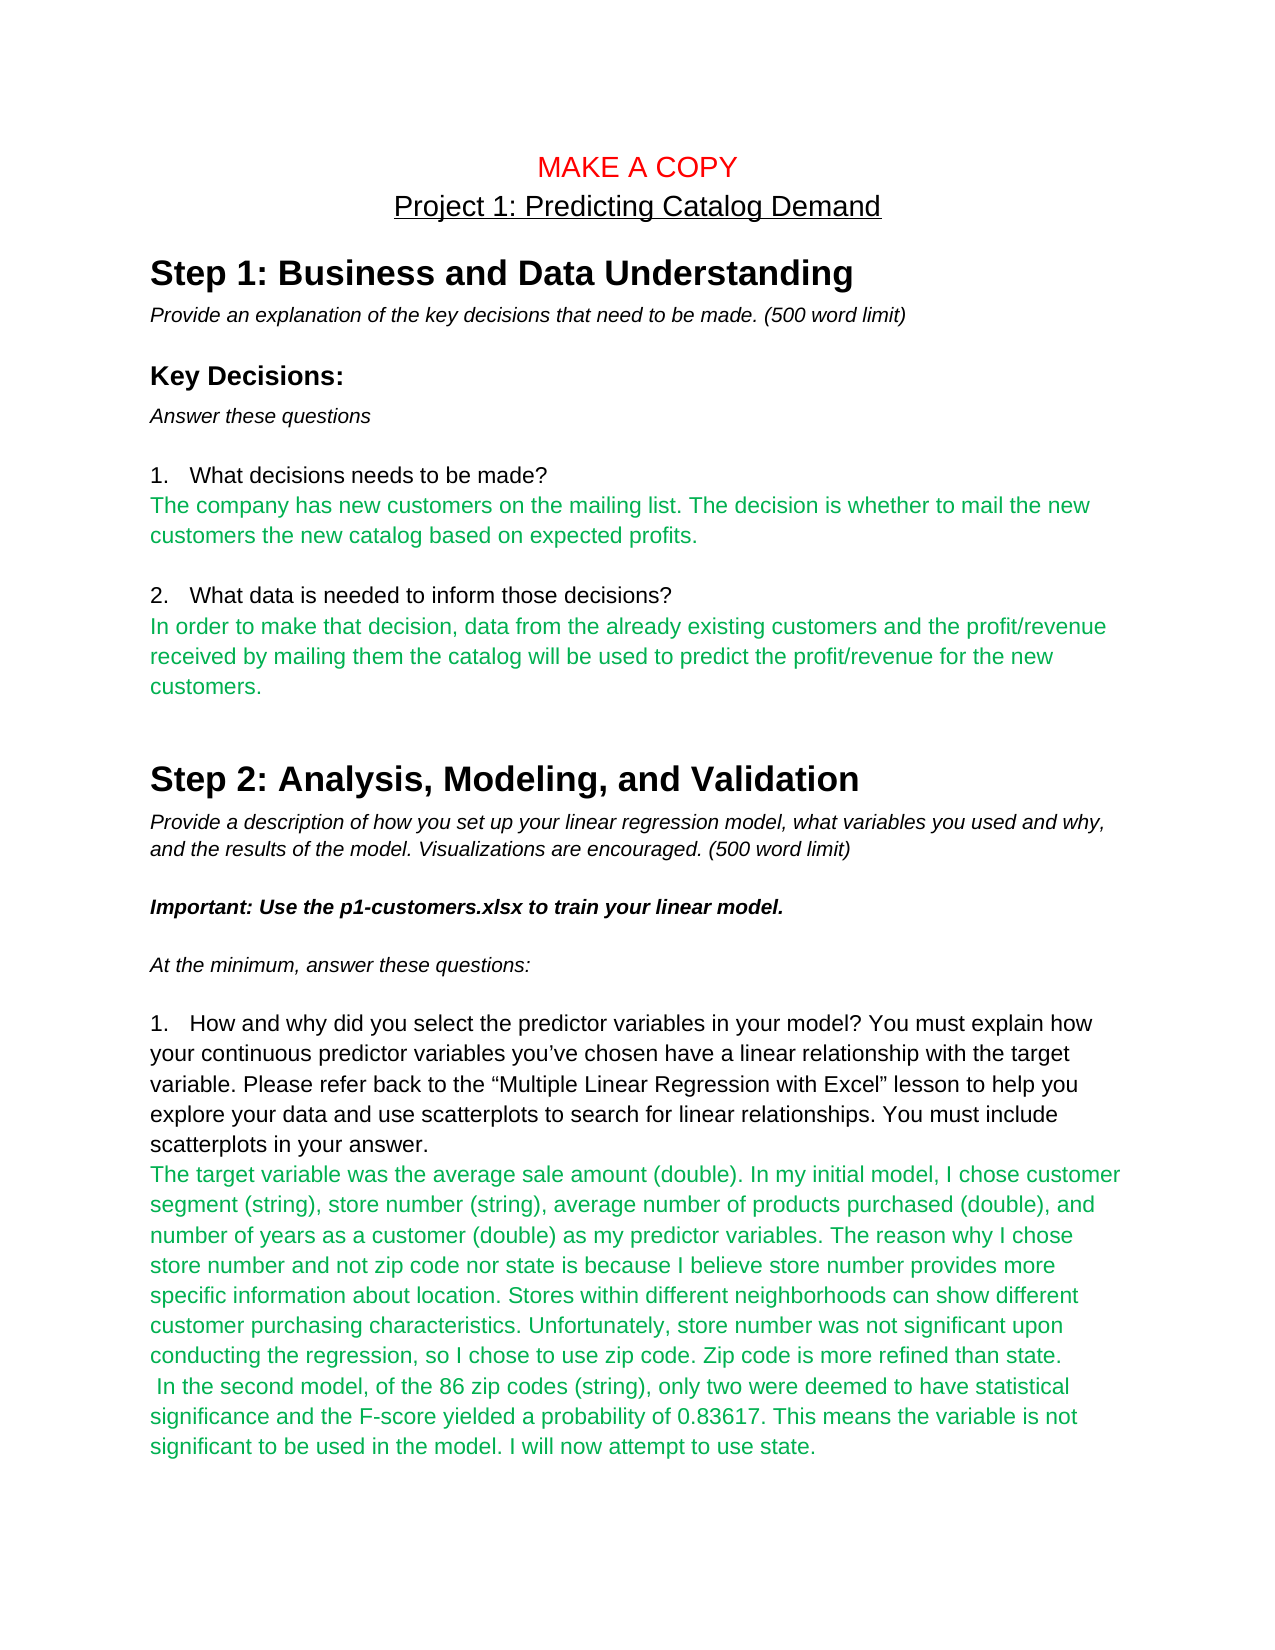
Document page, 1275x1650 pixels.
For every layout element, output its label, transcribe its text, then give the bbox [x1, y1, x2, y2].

text In the second model, of the 86 zip codes (string), only two were deemed to have statistical significance and the F-score yielded a probability of 0.83617. This means the variable is not significant to be used in the model. I will now attempt to use state. [150, 1373, 1125, 1459]
text The company has new customers on the mailing list. The decision is whether to mail the new customers the new catalog based on expected profits. [150, 492, 1125, 548]
text Provide an explanation of the key decisions that need to be made. (500 word limit) [150, 303, 1125, 327]
text In order to make that decision, data from the already existing customers and the profit/revenue received by mailing them the catalog will be used to predict the profit/revenue for the new customers. [150, 613, 1125, 699]
subtitle Key Decisions: [150, 360, 1125, 391]
text Project 1: Predicting Catalog Demand [150, 188, 1125, 222]
text 1. What decisions needs to be made? [150, 462, 1125, 488]
text 1. How and why did you select the predictor variables in your model? You must explain how your continuous predictor variables you’ve chosen have a linear relationship with the target variable. Please refer back to the “Multiple Linear Regression with Excel” lesson to help you explore your data and use scatterplots to search for linear relationships. You must include scatterplots in your answer. [150, 1010, 1125, 1157]
text The target variable was the average sale amount (double). In my initial model, I chose customer segment (string), store number (string), average number of products purchased (double), and number of years as a customer (double) as my predictor variables. The reason why I chose store number and not zip code nor state is because I believe store number provides more specific information about location. Stores within different neighborhoods can show different customer purchasing characteristics. Unfortunately, store number was not significant upon conducting the regression, so I chose to use zip code. Zip code is more refined than state. [150, 1161, 1125, 1369]
text Important: Use the p1-customers.xlsx to train your linear model. [150, 895, 1125, 919]
text At the minimum, answer these questions: [150, 952, 1125, 976]
text MAKE A COPY [150, 150, 1125, 183]
text Provide a description of how you set up your linear regression model, what variables you used and why, and the results of the model. Visualizations are encouraged. (500 word limit) [150, 809, 1125, 861]
subtitle Step 1: Business and Data Understanding [150, 252, 1125, 293]
text Answer these questions [150, 404, 1125, 428]
text 2. What data is needed to inform those decisions? [150, 582, 1125, 609]
subtitle Step 2: Analysis, Modeling, and Validation [150, 758, 1125, 799]
